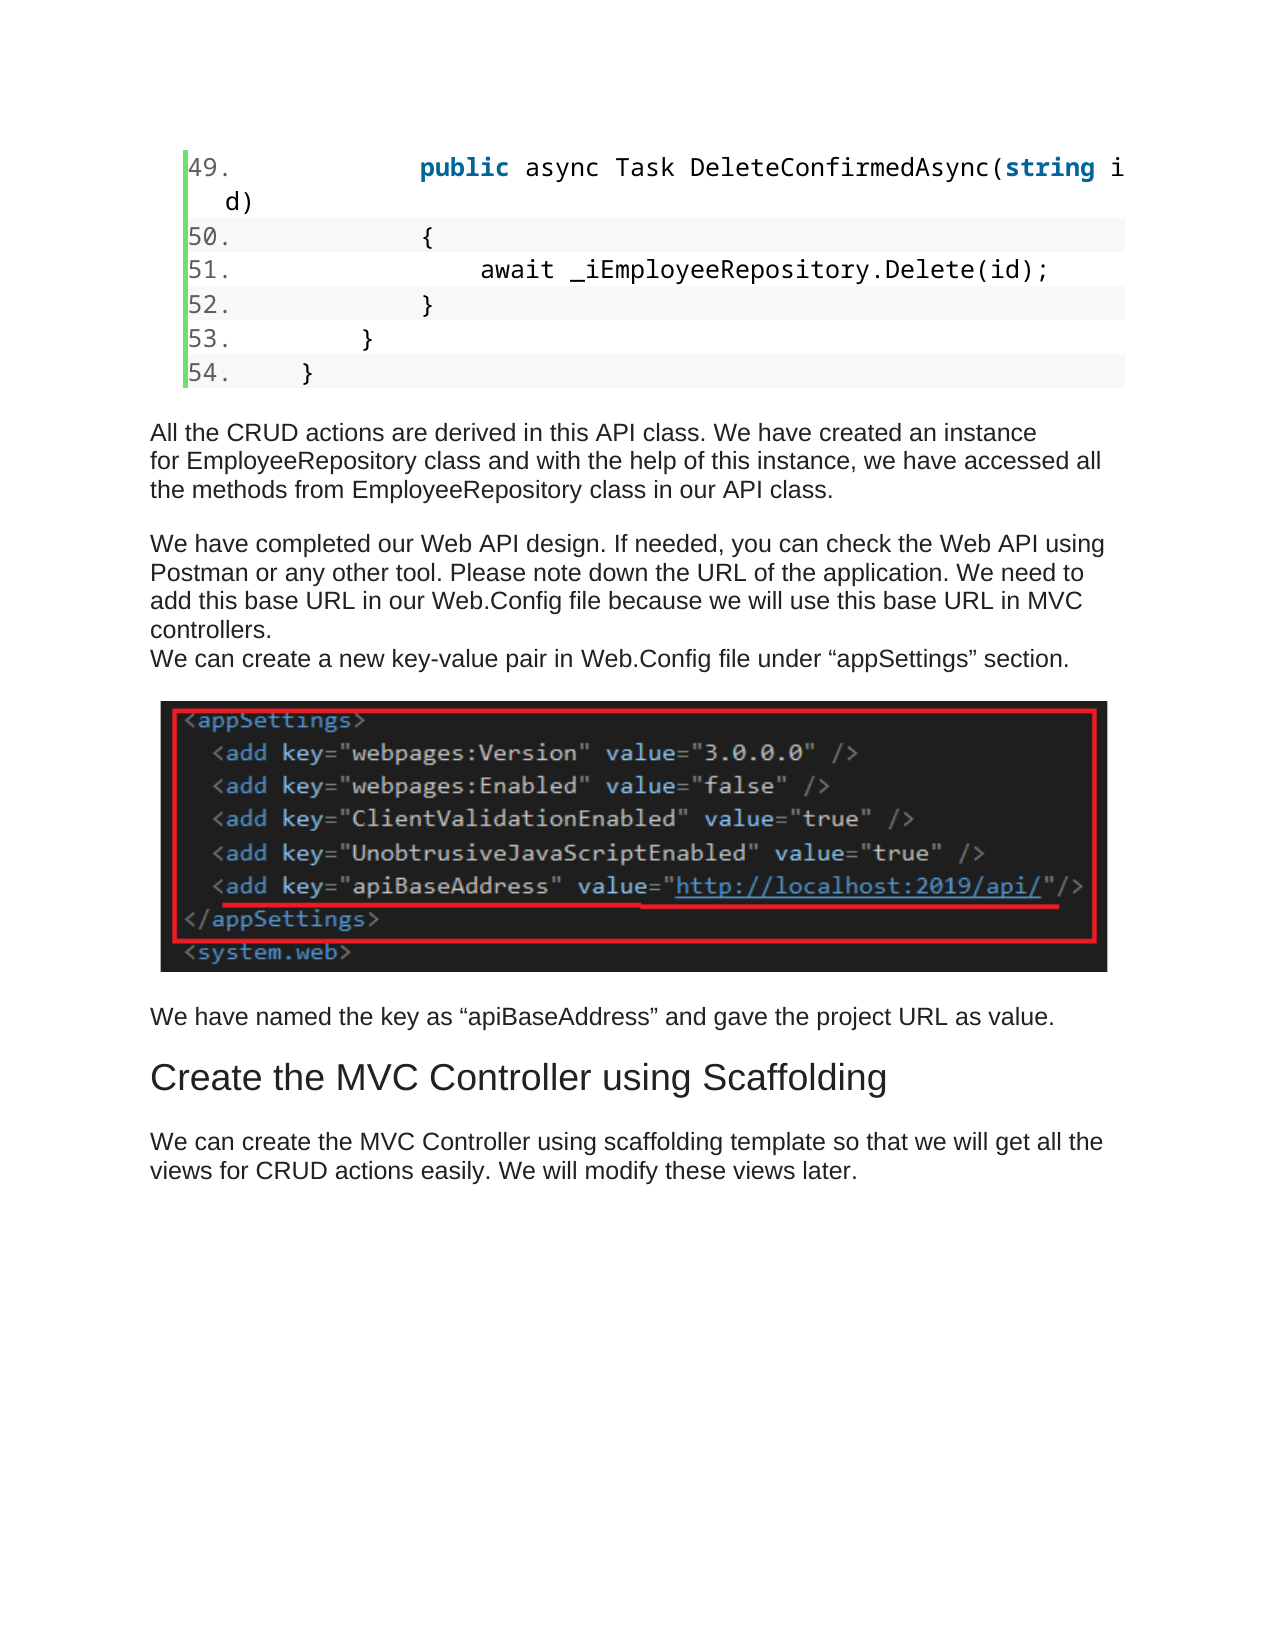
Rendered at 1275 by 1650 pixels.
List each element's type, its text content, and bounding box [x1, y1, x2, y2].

text We have completed our Web API design. If needed, you can check the Web API using Postman or any other tool. Please note down the URL of the application. We need to add this base URL in our Web.Config file because we will use this base URL in MVC controllers. [150, 529, 1125, 644]
text We can create the MVC Controller using scaffolding template so that we will get all the views for CRUD actions easily. We will modify these views later. [150, 1127, 1125, 1185]
list public async Task DeleteConfirmedAsync(string id) [188, 150, 1125, 218]
list } [188, 354, 1125, 388]
text We have named the key as “apiBaseAddress” and gave the project URL as value. [150, 1002, 1125, 1030]
list await _iEmployeeRepository.Delete(id); [188, 252, 1125, 286]
list } [188, 286, 1125, 320]
text We can create a new key-value pair in Web.Config file under “appSettings” section. [150, 644, 1125, 673]
picture [160, 701, 1108, 972]
text Create the MVC Controller using Scaffolding [150, 1055, 1125, 1098]
list { [188, 218, 1125, 252]
list } [188, 320, 1125, 354]
text All the CRUD actions are derived in this API class. We have created an instance for EmployeeRepository class and with the help of this instance, we have accessed all the methods from EmployeeRepository class in our API class. [150, 418, 1125, 504]
